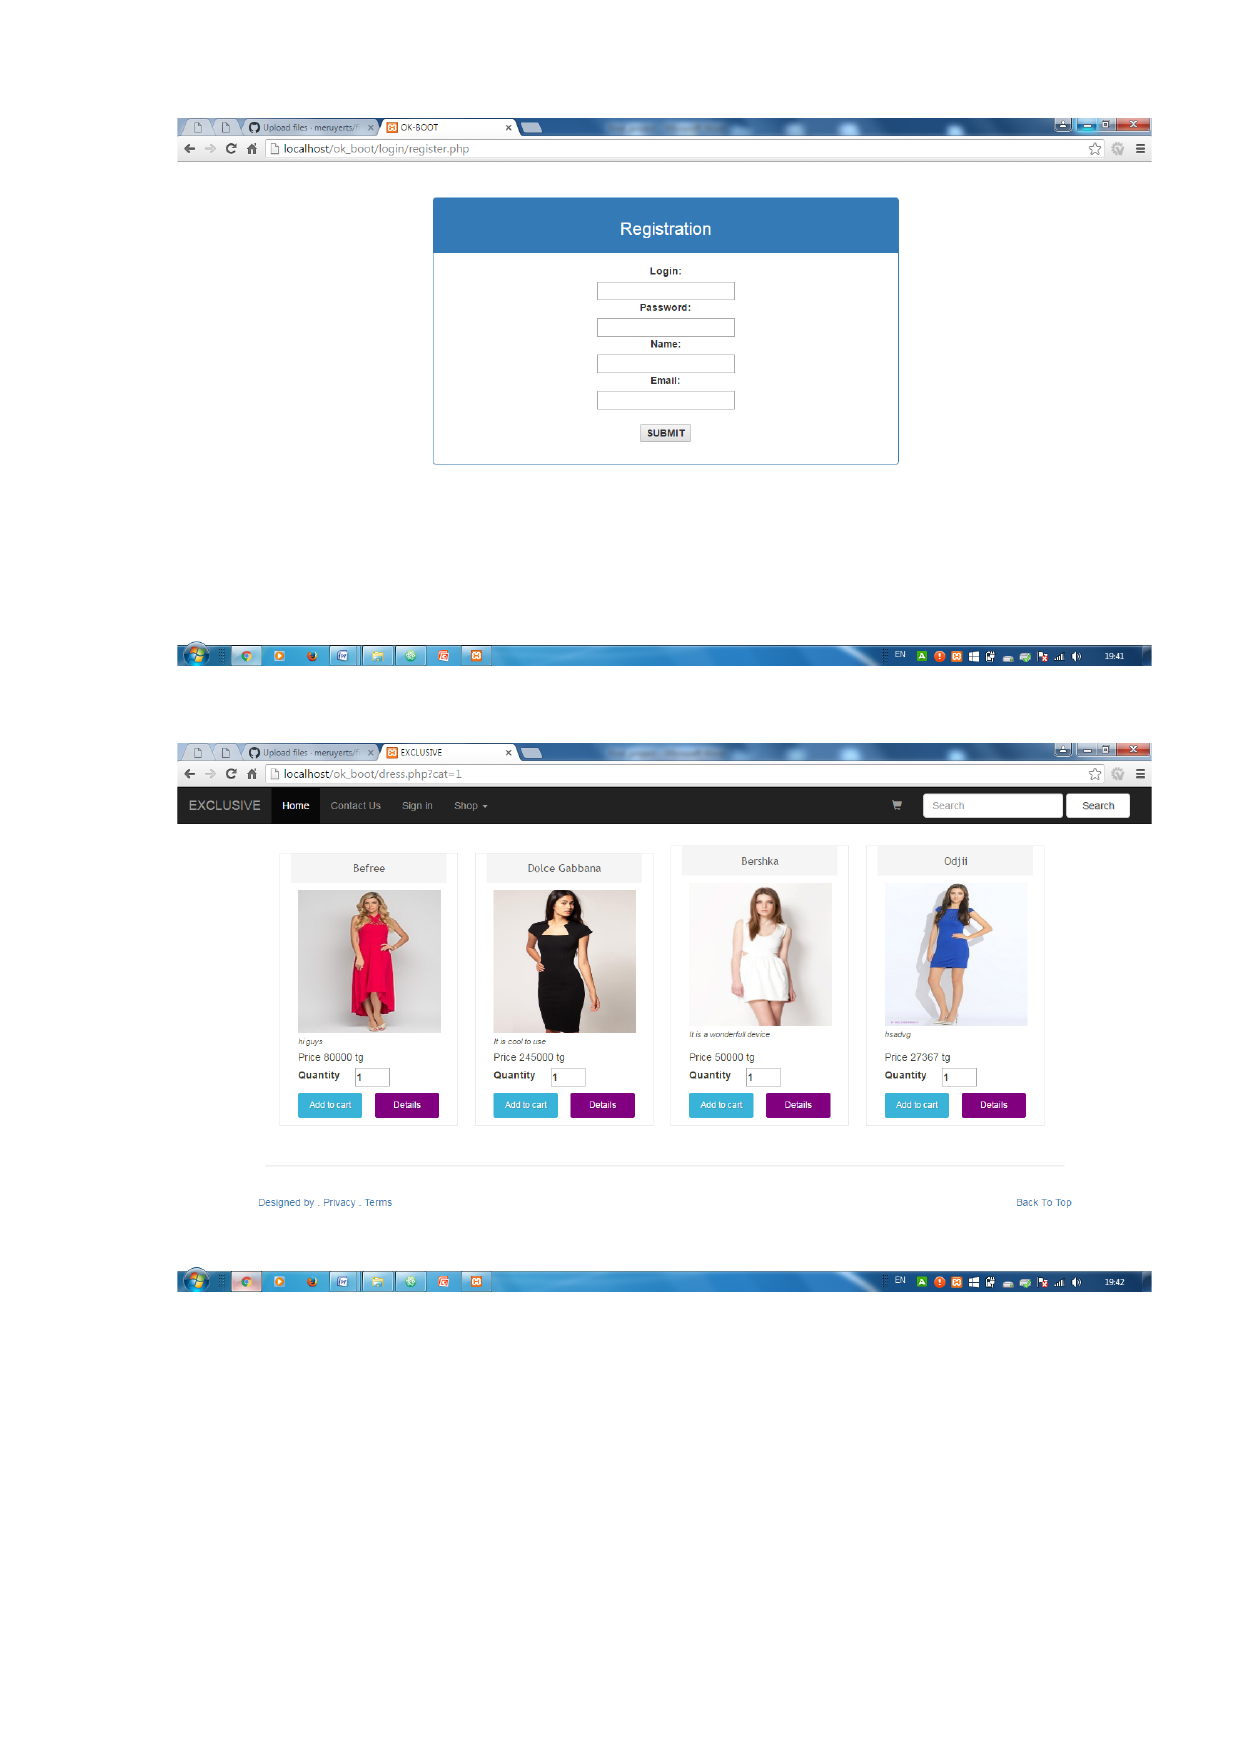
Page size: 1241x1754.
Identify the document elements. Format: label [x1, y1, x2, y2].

picture [177, 118, 1152, 666]
picture [177, 743, 1152, 1292]
